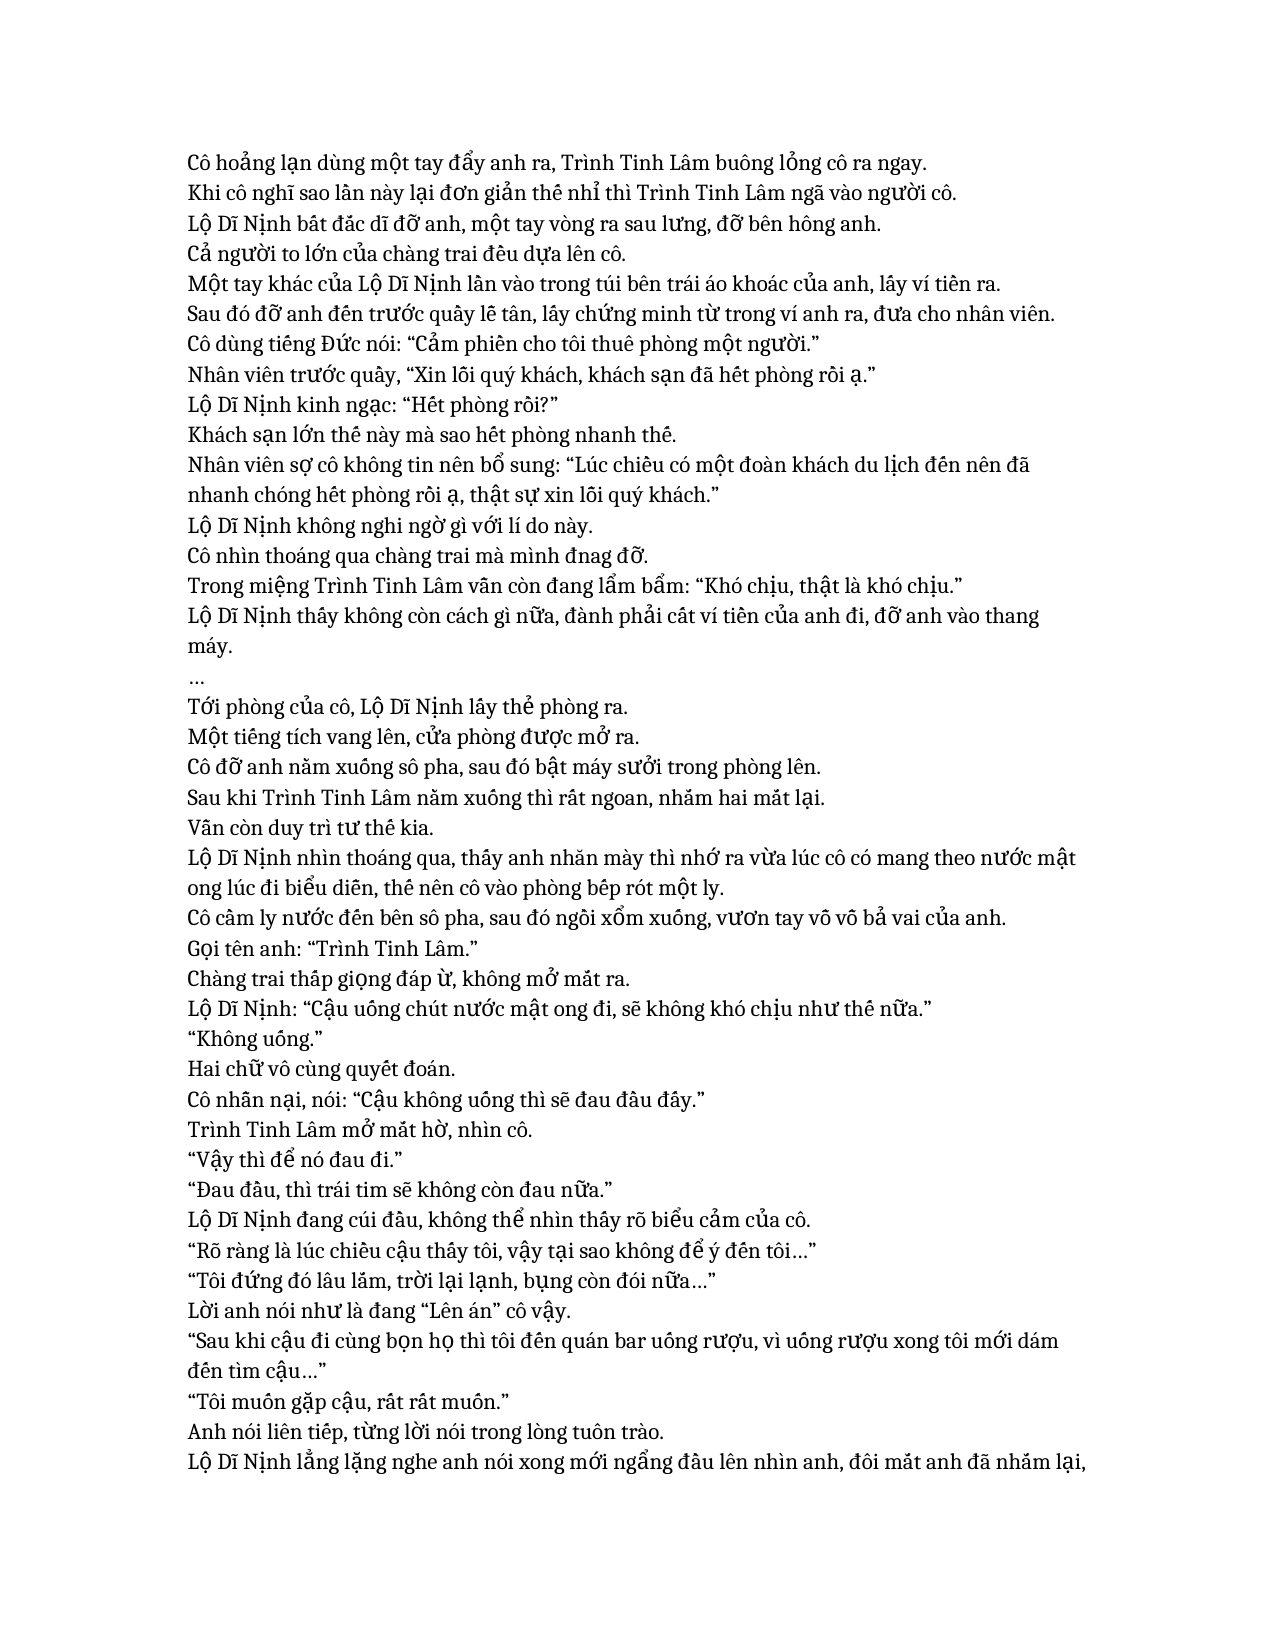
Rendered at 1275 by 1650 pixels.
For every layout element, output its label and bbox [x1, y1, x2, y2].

text [187, 150, 1087, 1475]
